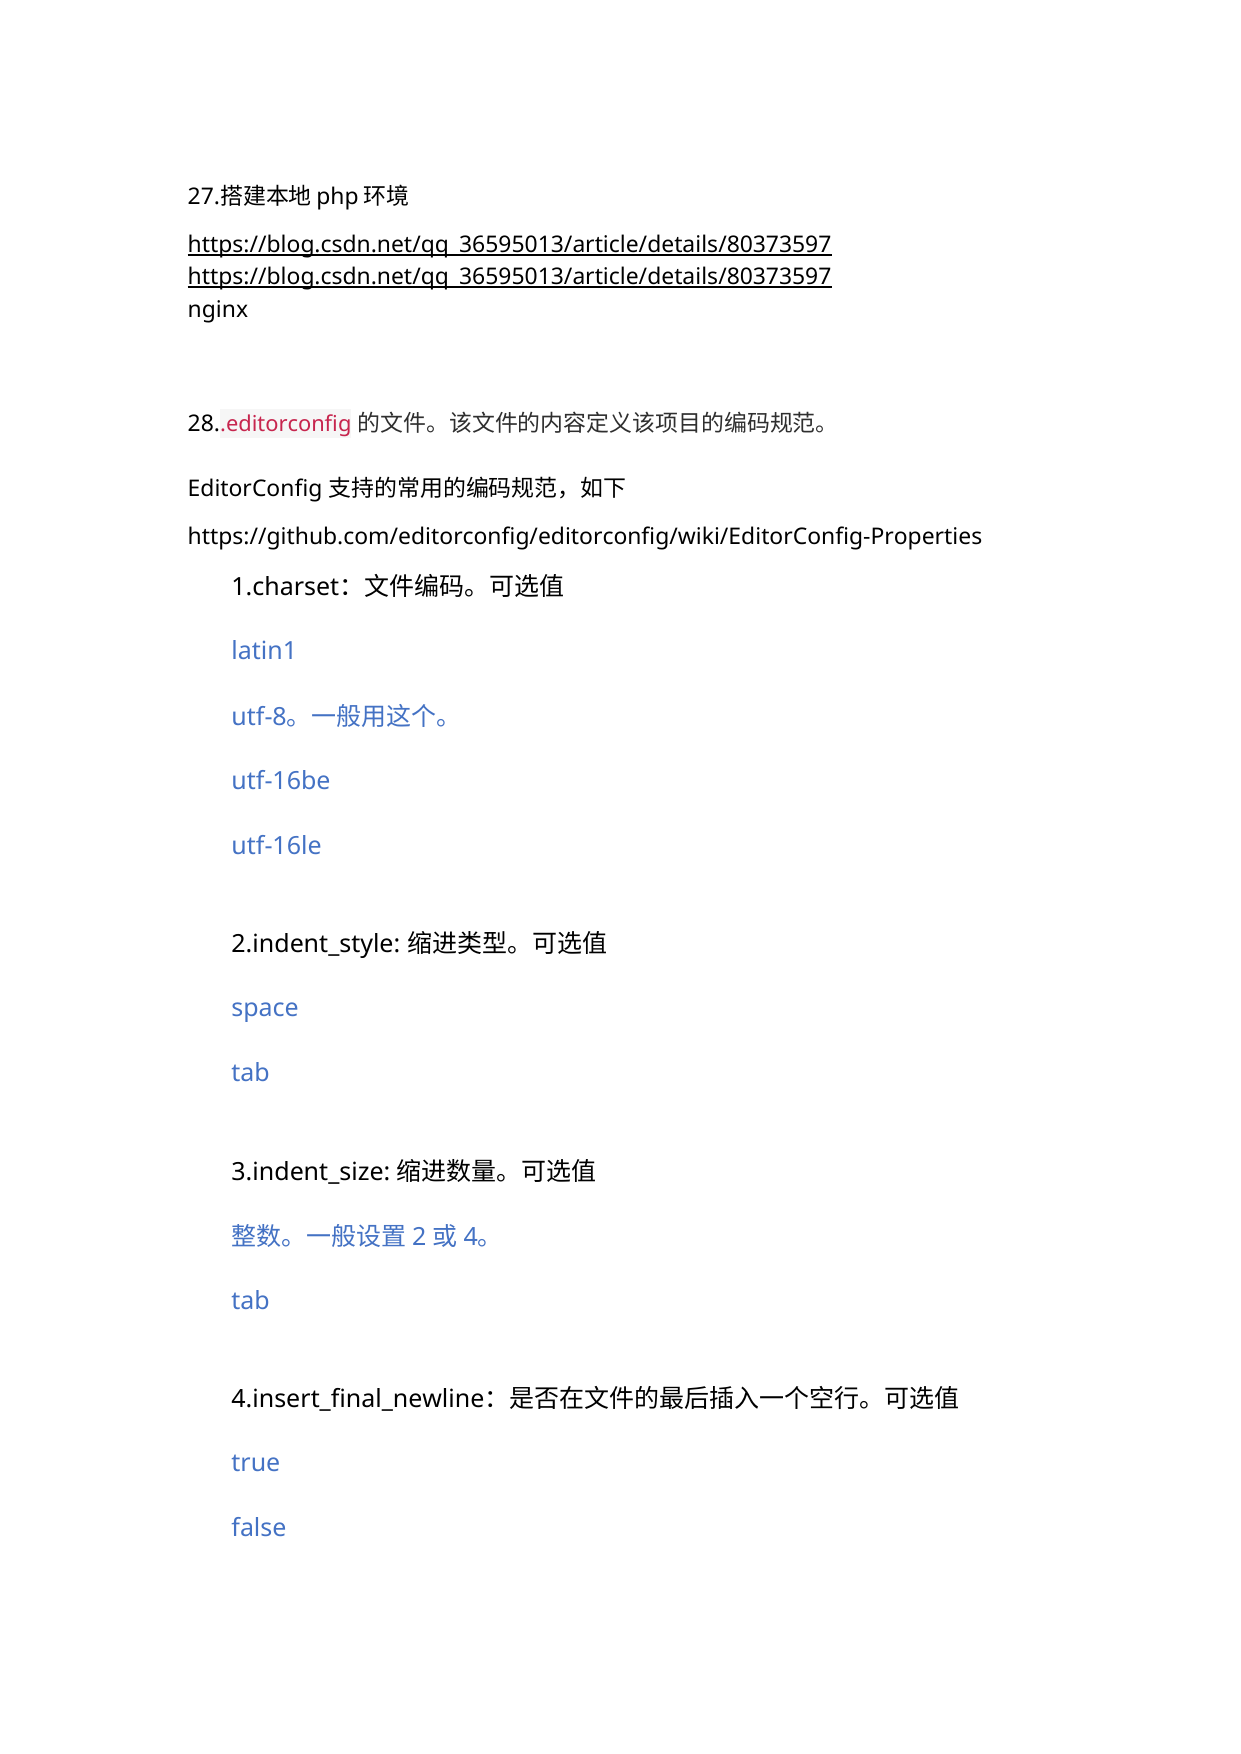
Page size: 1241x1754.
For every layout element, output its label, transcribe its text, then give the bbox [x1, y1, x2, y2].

text 28..editorconfig 的文件。该文件的内容定义该项目的编码规范。 [187, 389, 1053, 454]
list EditorConfig 支持的常用的编码规范，如下 [187, 454, 1053, 519]
list true [187, 1429, 1053, 1494]
list tab [187, 1039, 1053, 1104]
list 4.insert_final_newline：是否在文件的最后插入一个空行。可选值 [187, 1364, 1053, 1429]
list utf-16be [187, 747, 1053, 812]
list 3.indent_size: 缩进数量。可选值 [187, 1137, 1053, 1202]
list false [187, 1494, 1053, 1559]
list nginx [187, 292, 1053, 324]
list utf-16le [187, 812, 1053, 877]
list tab [187, 1267, 1053, 1332]
list https://blog.csdn.net/qq_36595013/article/details/80373597 [187, 259, 1053, 292]
list 整数。一般设置 2 或 4。 [187, 1202, 1053, 1267]
list 搭建本地php环境 [187, 162, 1053, 227]
list utf-8。一般用这个。 [187, 682, 1053, 747]
list space [187, 974, 1053, 1039]
list 1.charset：文件编码。可选值 [187, 552, 1053, 617]
list https://blog.csdn.net/qq_36595013/article/details/80373597 [187, 227, 1053, 259]
list 2.indent_style: 缩进类型。可选值 [187, 909, 1053, 974]
list https://github.com/editorconfig/editorconfig/wiki/EditorConfig-Properties [187, 519, 1053, 552]
list latin1 [187, 617, 1053, 682]
